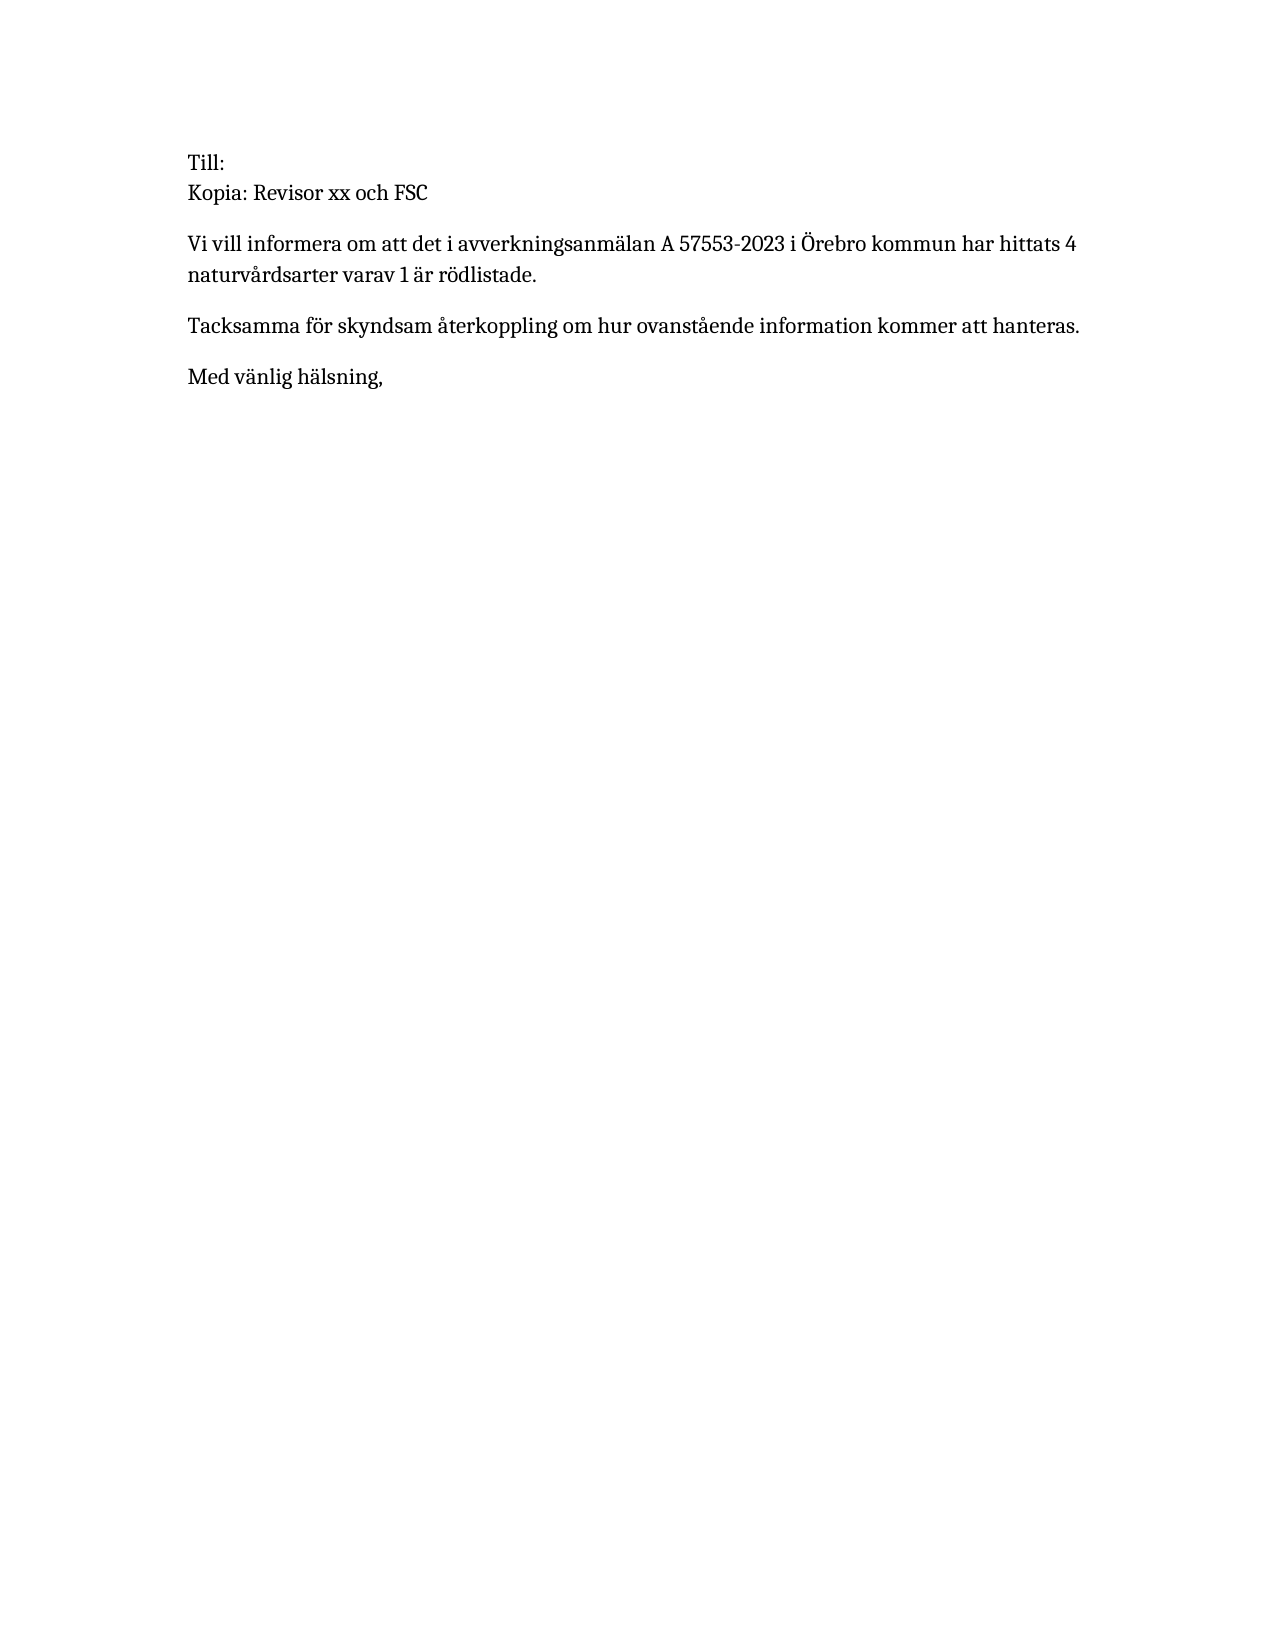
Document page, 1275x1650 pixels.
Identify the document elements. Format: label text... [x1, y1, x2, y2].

text Med vänlig hälsning, [187, 363, 1087, 420]
text Tacksamma för skyndsam återkoppling om hur ovanstående information kommer att hanteras. [187, 312, 1087, 339]
text Vi vill informera om att det i avverkningsanmälan A 57553-2023 i Örebro kommun har hittats 4 naturvårdsarter varav 1 är rödlistade. [187, 231, 1087, 288]
text Till: Kopia: Revisor xx och FSC [187, 150, 1087, 207]
